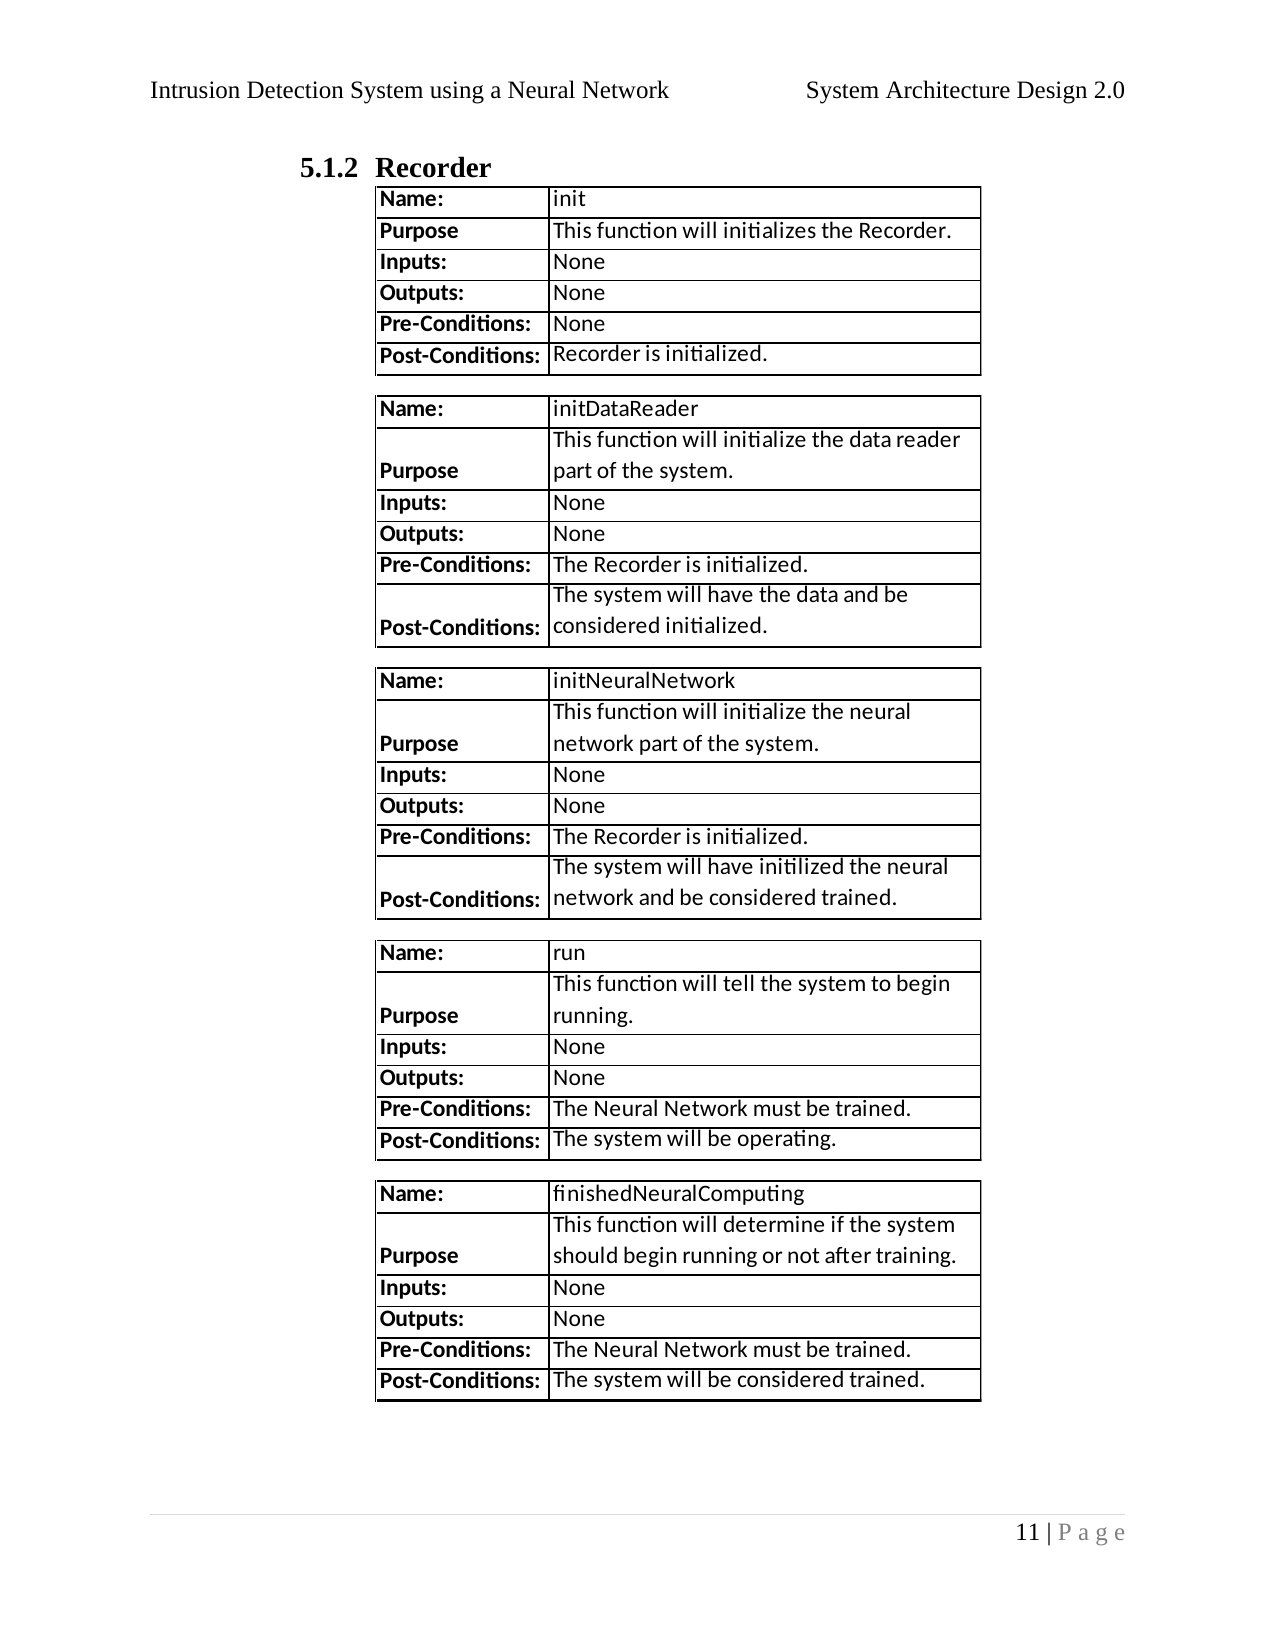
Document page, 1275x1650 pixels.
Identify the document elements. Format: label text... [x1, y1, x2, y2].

subtitle Recorder [300, 150, 1125, 183]
